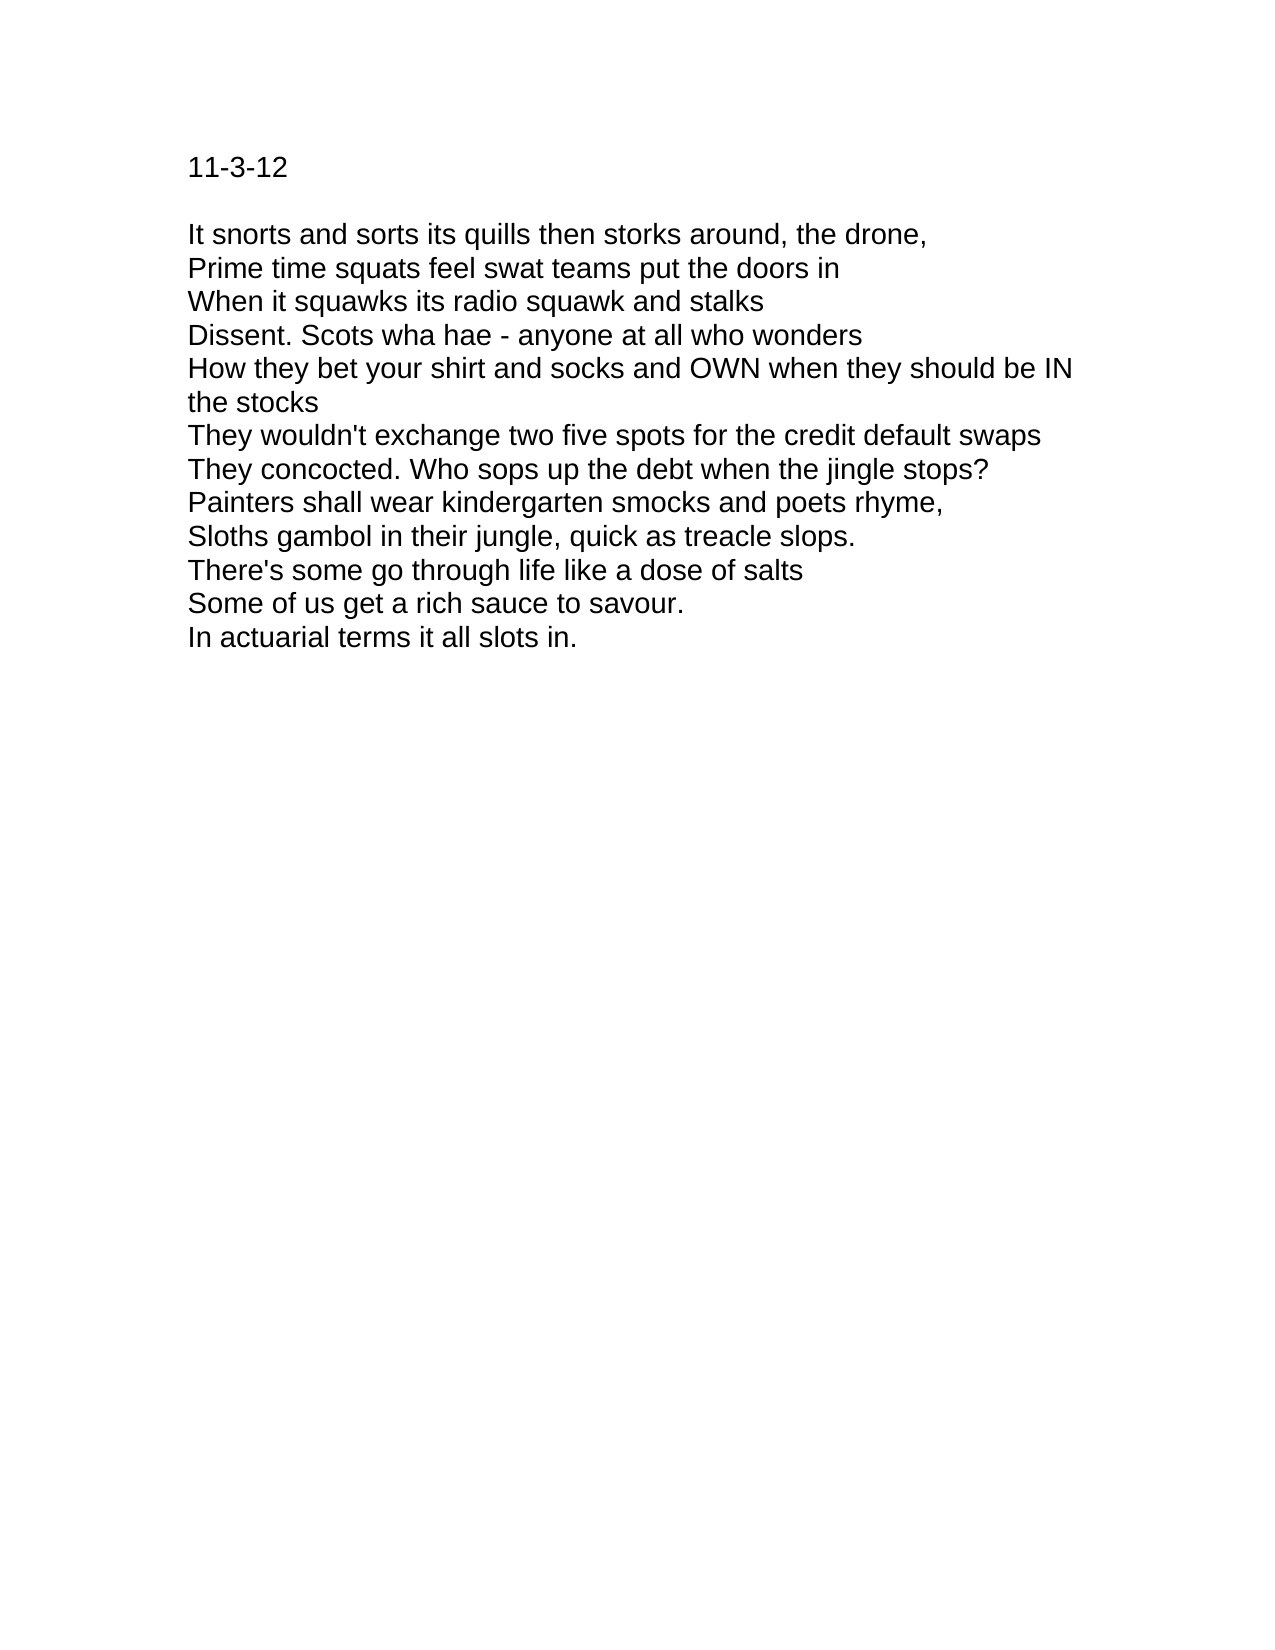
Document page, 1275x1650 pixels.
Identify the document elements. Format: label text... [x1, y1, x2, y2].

text 11-3-12 It snorts and sorts its quills then storks around, the drone, Prime time squats feel swat teams put the doors in When it squawks its radio squawk and stalks Dissent. Scots wha hae - anyone at all who wonders How they bet your shirt and socks and OWN when they should be IN the stocks They wouldn't exchange two five spots for the credit default swaps They concocted. Who sops up the debt when the jingle stops? Painters shall wear kindergarten smocks and poets rhyme, Sloths gambol in their jungle, quick as treacle slops. There's some go through life like a dose of salts Some of us get a rich sauce to savour. In actuarial terms it all slots in. [187, 150, 1087, 653]
